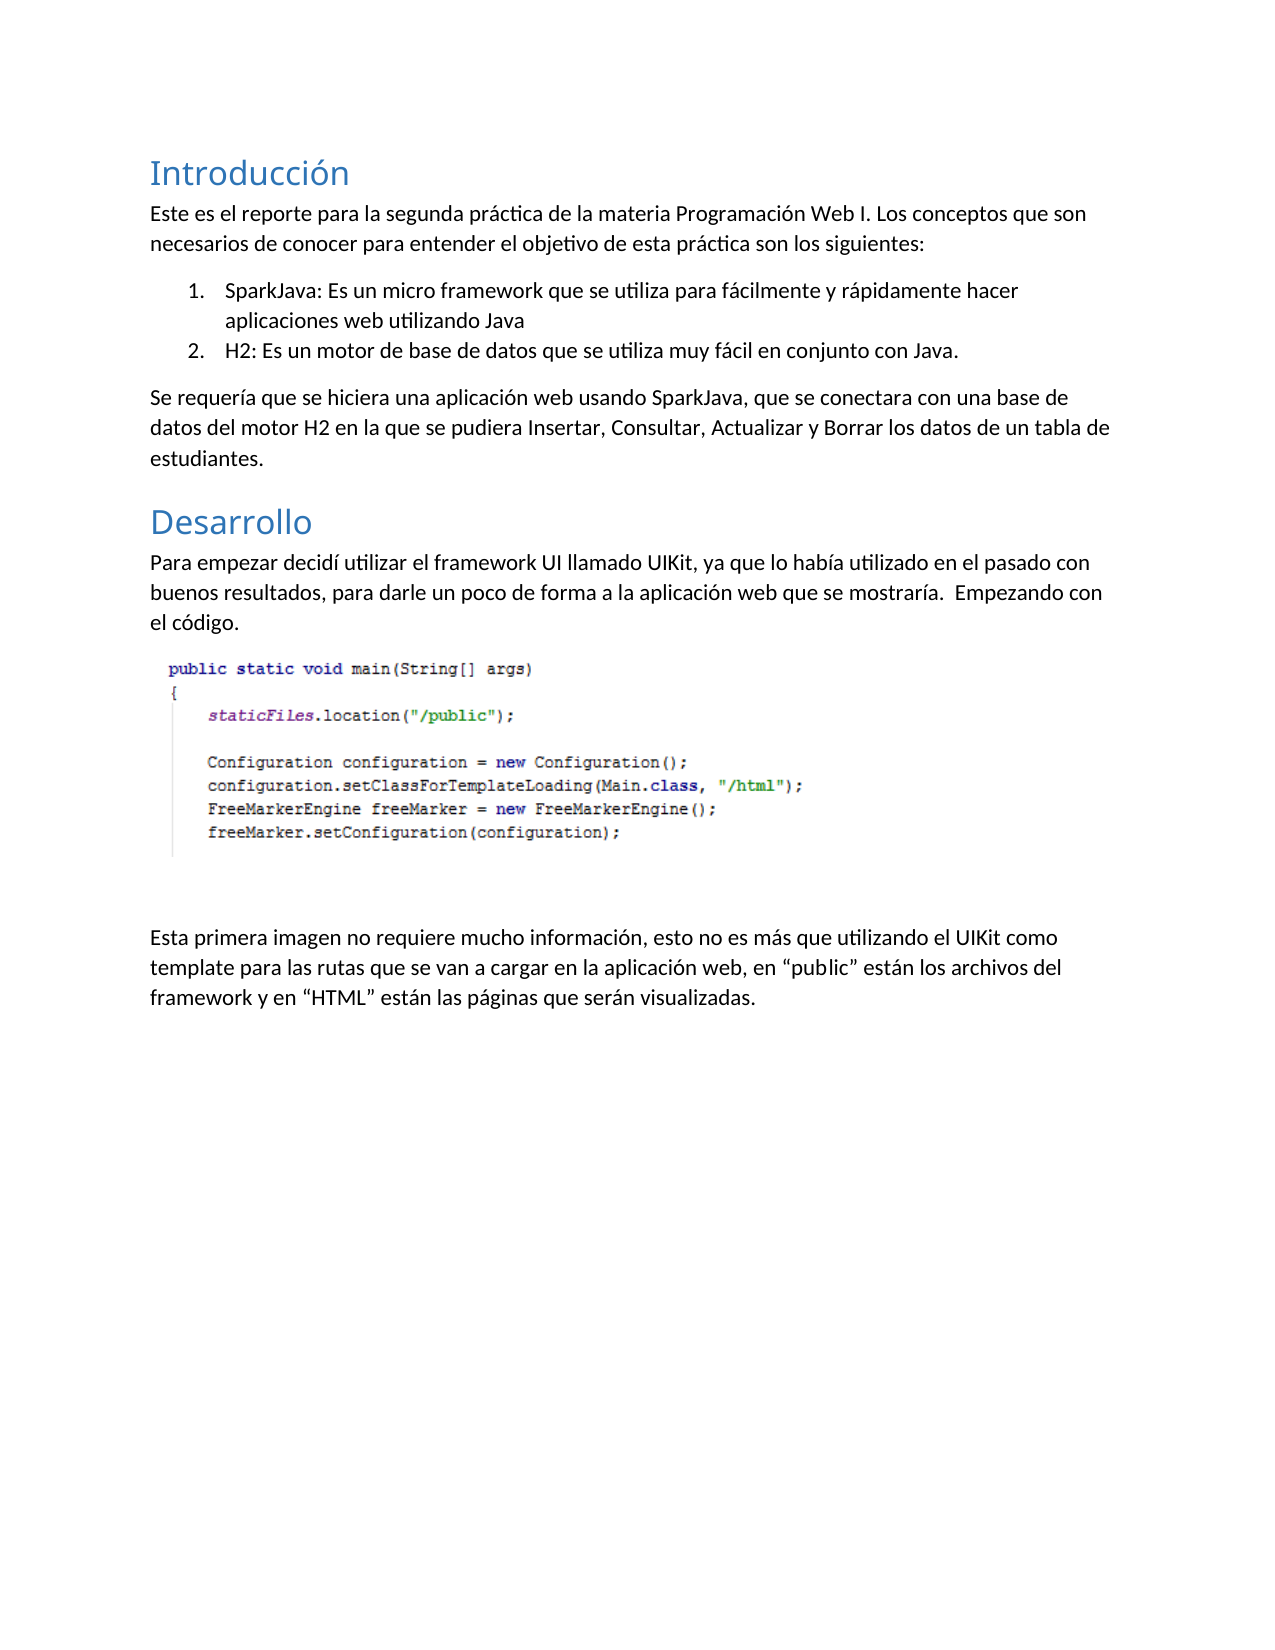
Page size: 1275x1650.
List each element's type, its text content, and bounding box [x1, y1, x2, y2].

subtitle Desarrollo [150, 499, 1125, 544]
text Este es el reporte para la segunda práctica de la materia Programación Web I. Los conceptos que son necesarios de conocer para entender el objetivo de esta práctica son los siguientes: [150, 199, 1125, 257]
list SparkJava: Es un micro framework que se utiliza para fácilmente y rápidamente hacer aplicaciones web utilizando Java [187, 276, 1125, 334]
picture [150, 655, 1125, 857]
text Se requería que se hiciera una aplicación web usando SparkJava, que se conectara con una base de datos del motor H2 en la que se pudiera Insertar, Consultar, Actualizar y Borrar los datos de un tabla de estudiantes. [150, 383, 1125, 472]
text Esta primera imagen no requiere mucho información, esto no es más que utilizando el UIKit como template para las rutas que se van a cargar en la aplicación web, en “public” están los archivos del framework y en “HTML” están las páginas que serán visualizadas. [150, 923, 1125, 1011]
list H2: Es un motor de base de datos que se utiliza muy fácil en conjunto con Java. [187, 336, 1125, 364]
subtitle Introducción [150, 150, 1125, 195]
text Para empezar decidí utilizar el framework UI llamado UIKit, ya que lo había utilizado en el pasado con buenos resultados, para darle un poco de forma a la aplicación web que se mostraría. Empezando con el código. [150, 548, 1125, 636]
